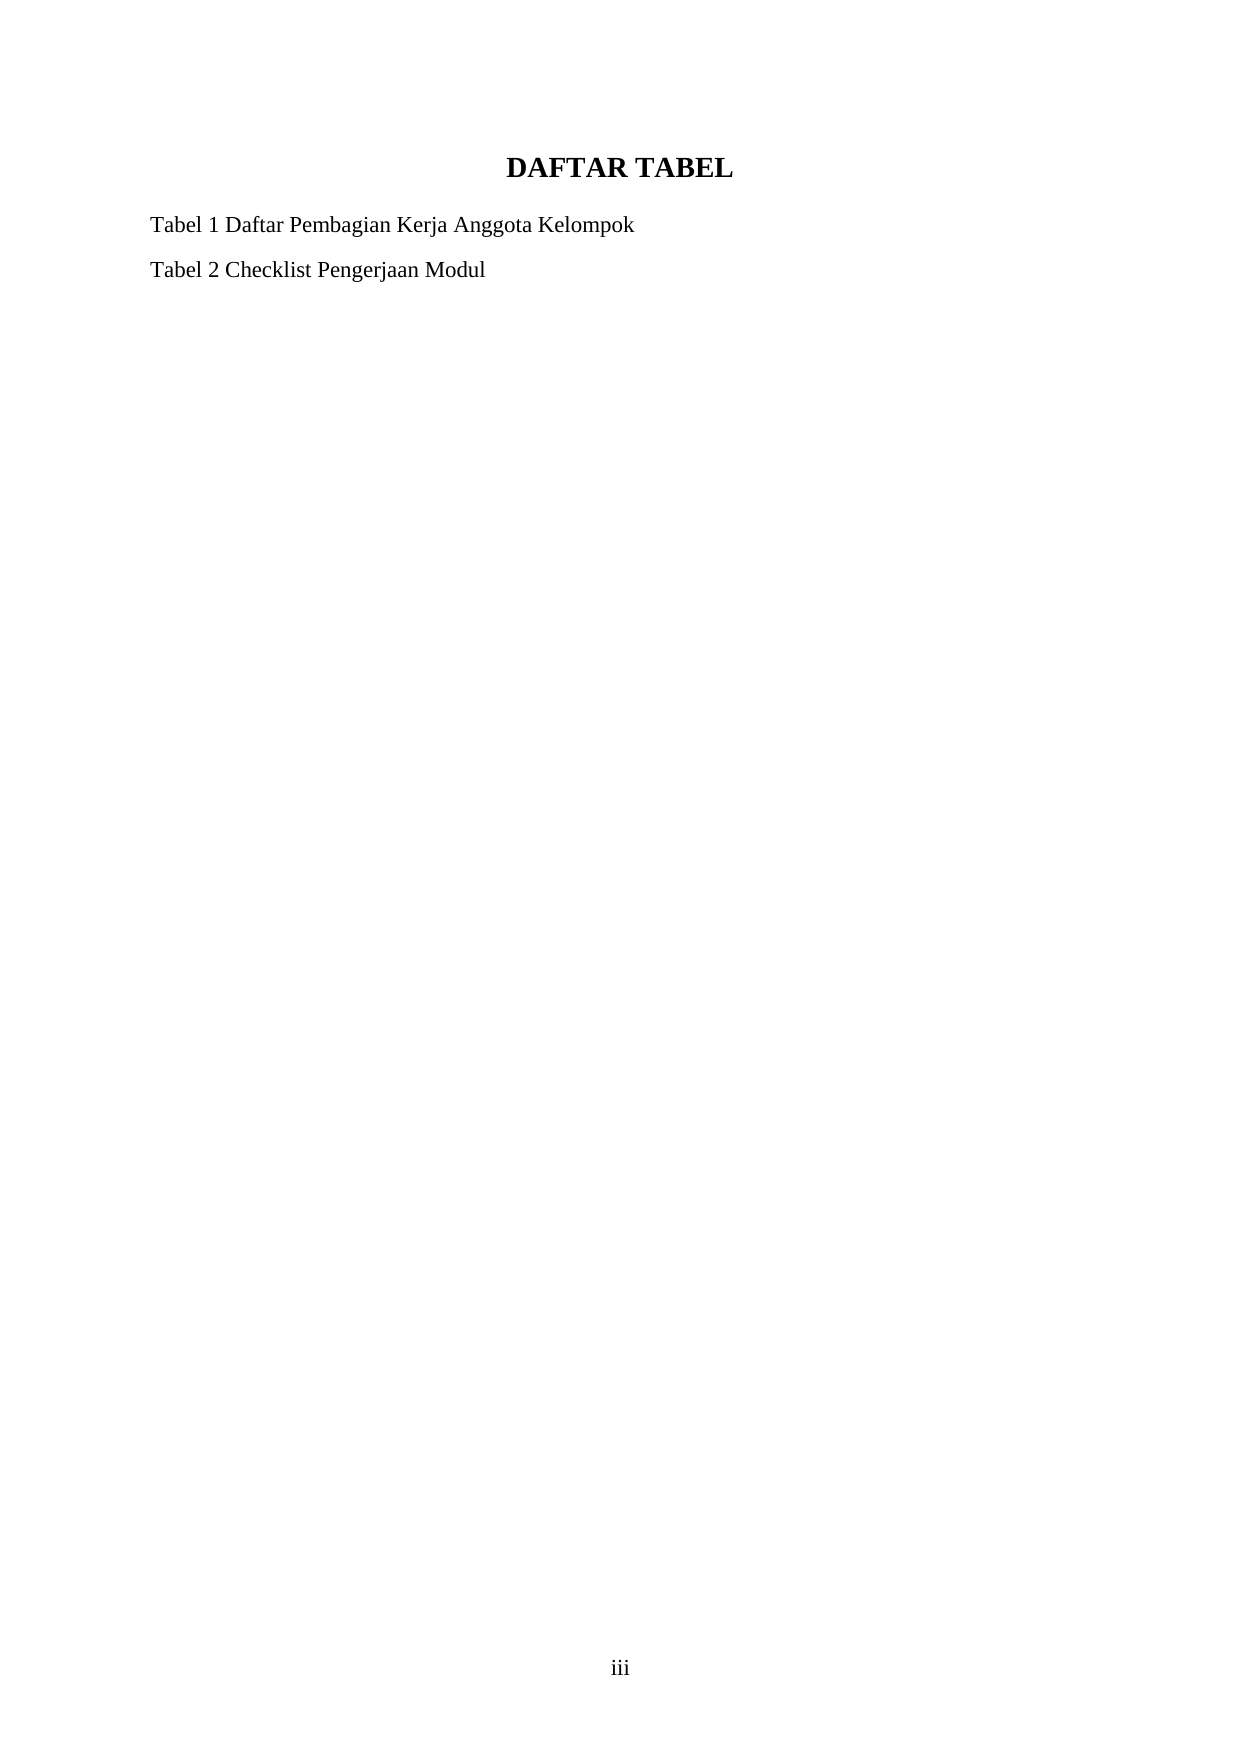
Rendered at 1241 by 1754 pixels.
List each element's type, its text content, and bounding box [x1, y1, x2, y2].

text Tabel 1 Daftar Pembagian Kerja Anggota Kelompok [150, 211, 1090, 237]
subtitle DAFTAR TABEL [150, 150, 1090, 183]
text Tabel 2 Checklist Pengerjaan Modul [150, 256, 1090, 283]
